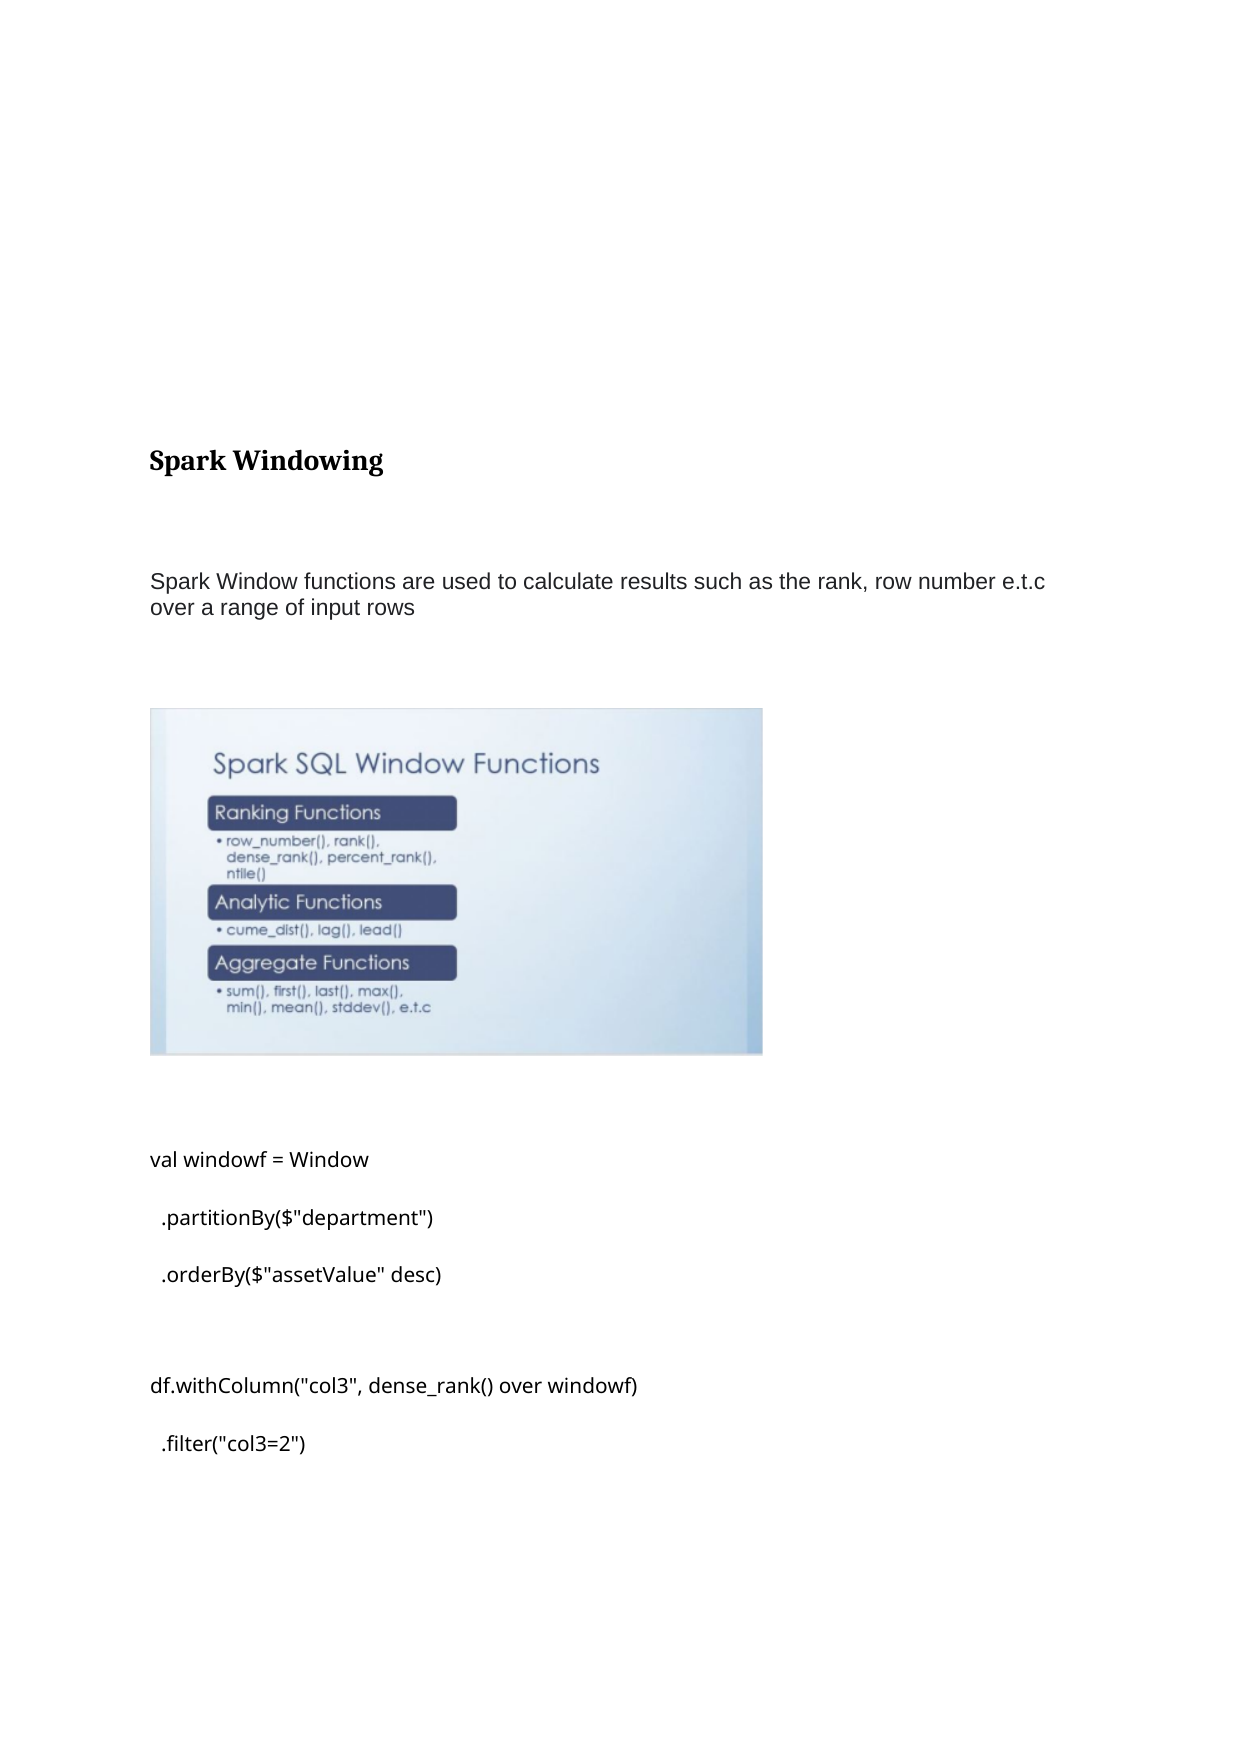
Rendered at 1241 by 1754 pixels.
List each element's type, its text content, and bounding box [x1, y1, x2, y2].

text Spark Windowing [150, 444, 1090, 478]
text .filter("col3=2") [150, 1429, 1090, 1457]
text df.withColumn("col3", dense_rank() over windowf) [150, 1371, 1090, 1399]
text .orderBy($"assetValue" desc) [150, 1261, 1090, 1289]
text Spark Window functions are used to calculate results such as the rank, row number e.t.c over a range of input rows [415, 568, 1090, 621]
text val windowf = Window [150, 1145, 1090, 1174]
picture [150, 708, 763, 1056]
text .partitionBy($"department") [150, 1203, 1090, 1231]
